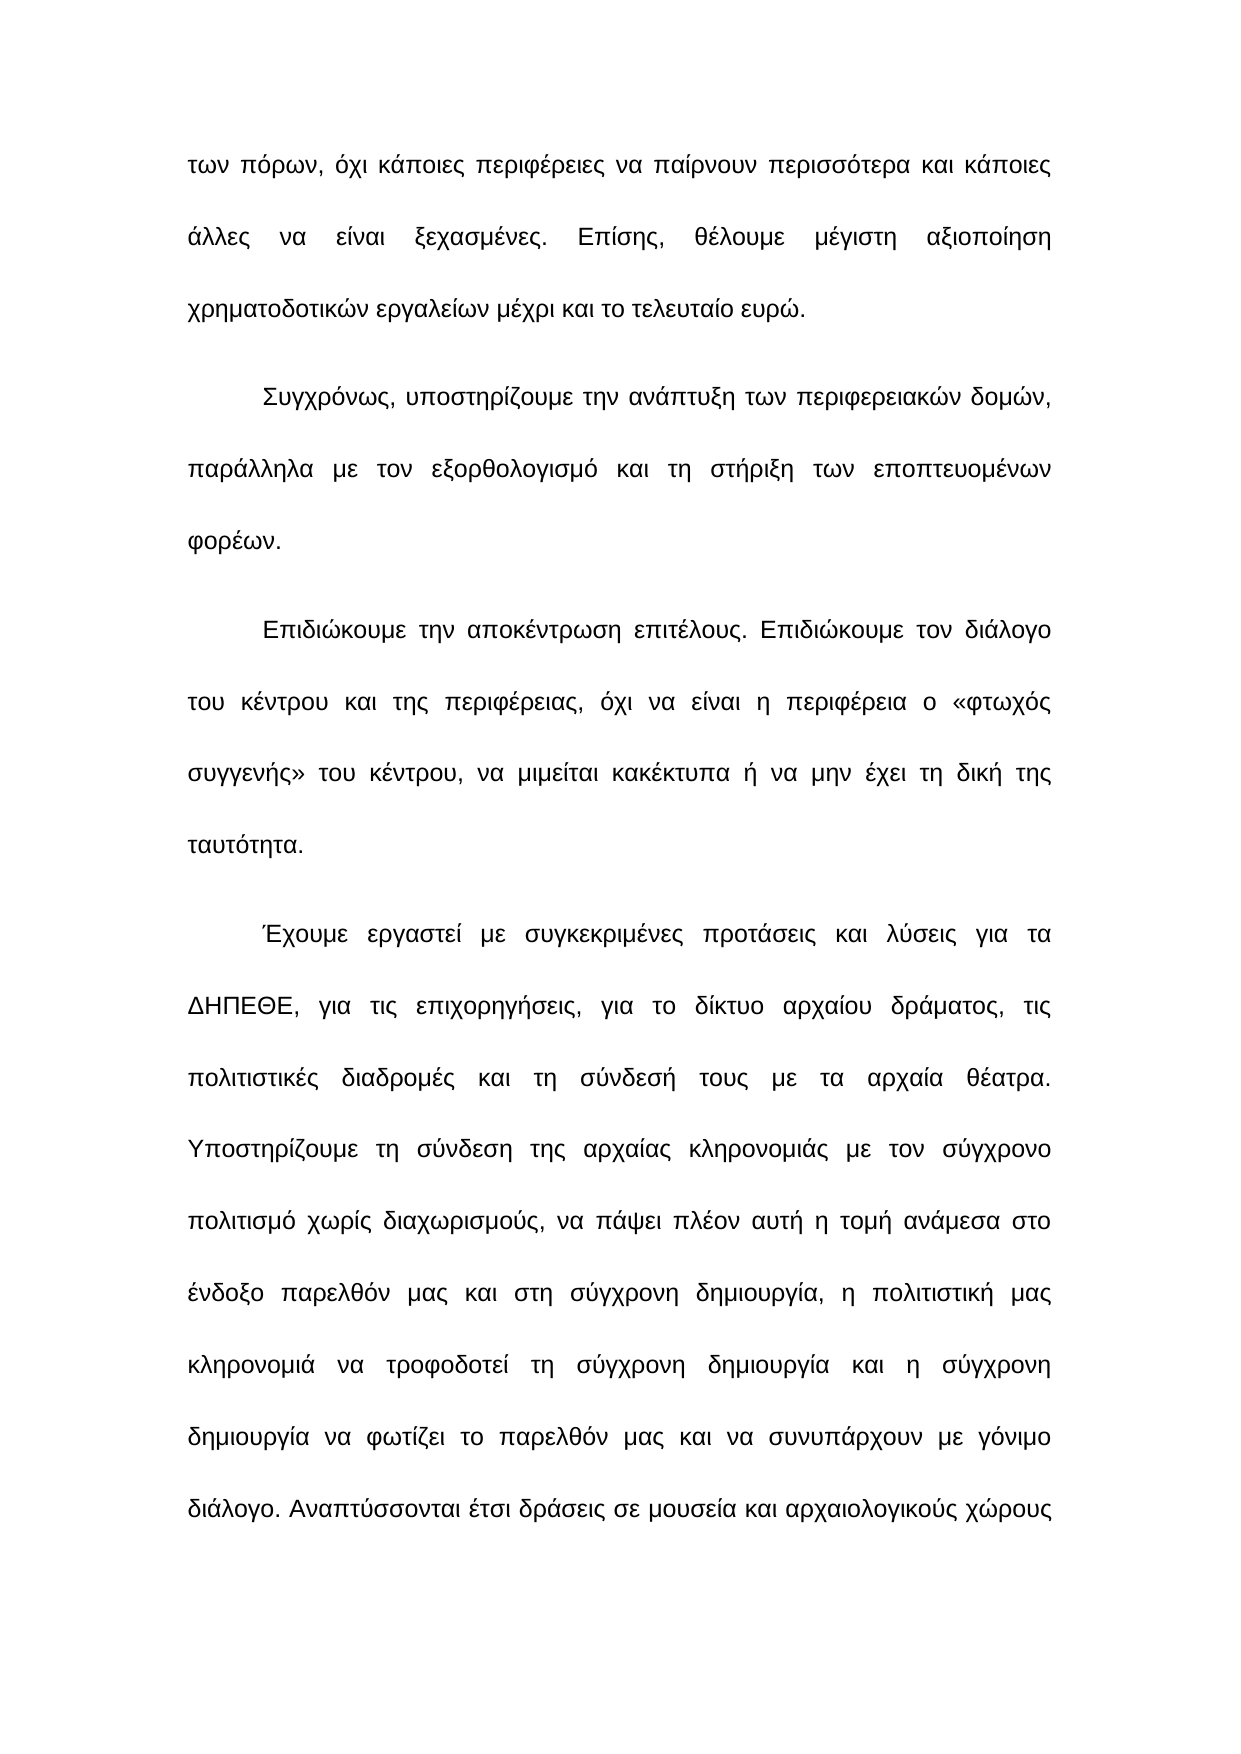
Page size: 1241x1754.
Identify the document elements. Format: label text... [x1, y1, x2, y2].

text Επιδιώκουμε την αποκέντρωση επιτέλους. Επιδιώκουμε τον διάλογο του κέντρου και της περιφέρειας, όχι να είναι η περιφέρεια ο «φτωχός συγγενής» του κέντρου, να μιμείται κακέκτυπα ή να μην έχει τη δική της ταυτότητα. [187, 614, 1053, 859]
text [187, 919, 1053, 1522]
text Συγχρόνως, υποστηρίζουμε την ανάπτυξη των περιφερειακών δομών, παράλληλα με τον εξορθολογισμό και τη στήριξη των εποπτευομένων φορέων. [187, 382, 1053, 555]
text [187, 150, 1053, 322]
